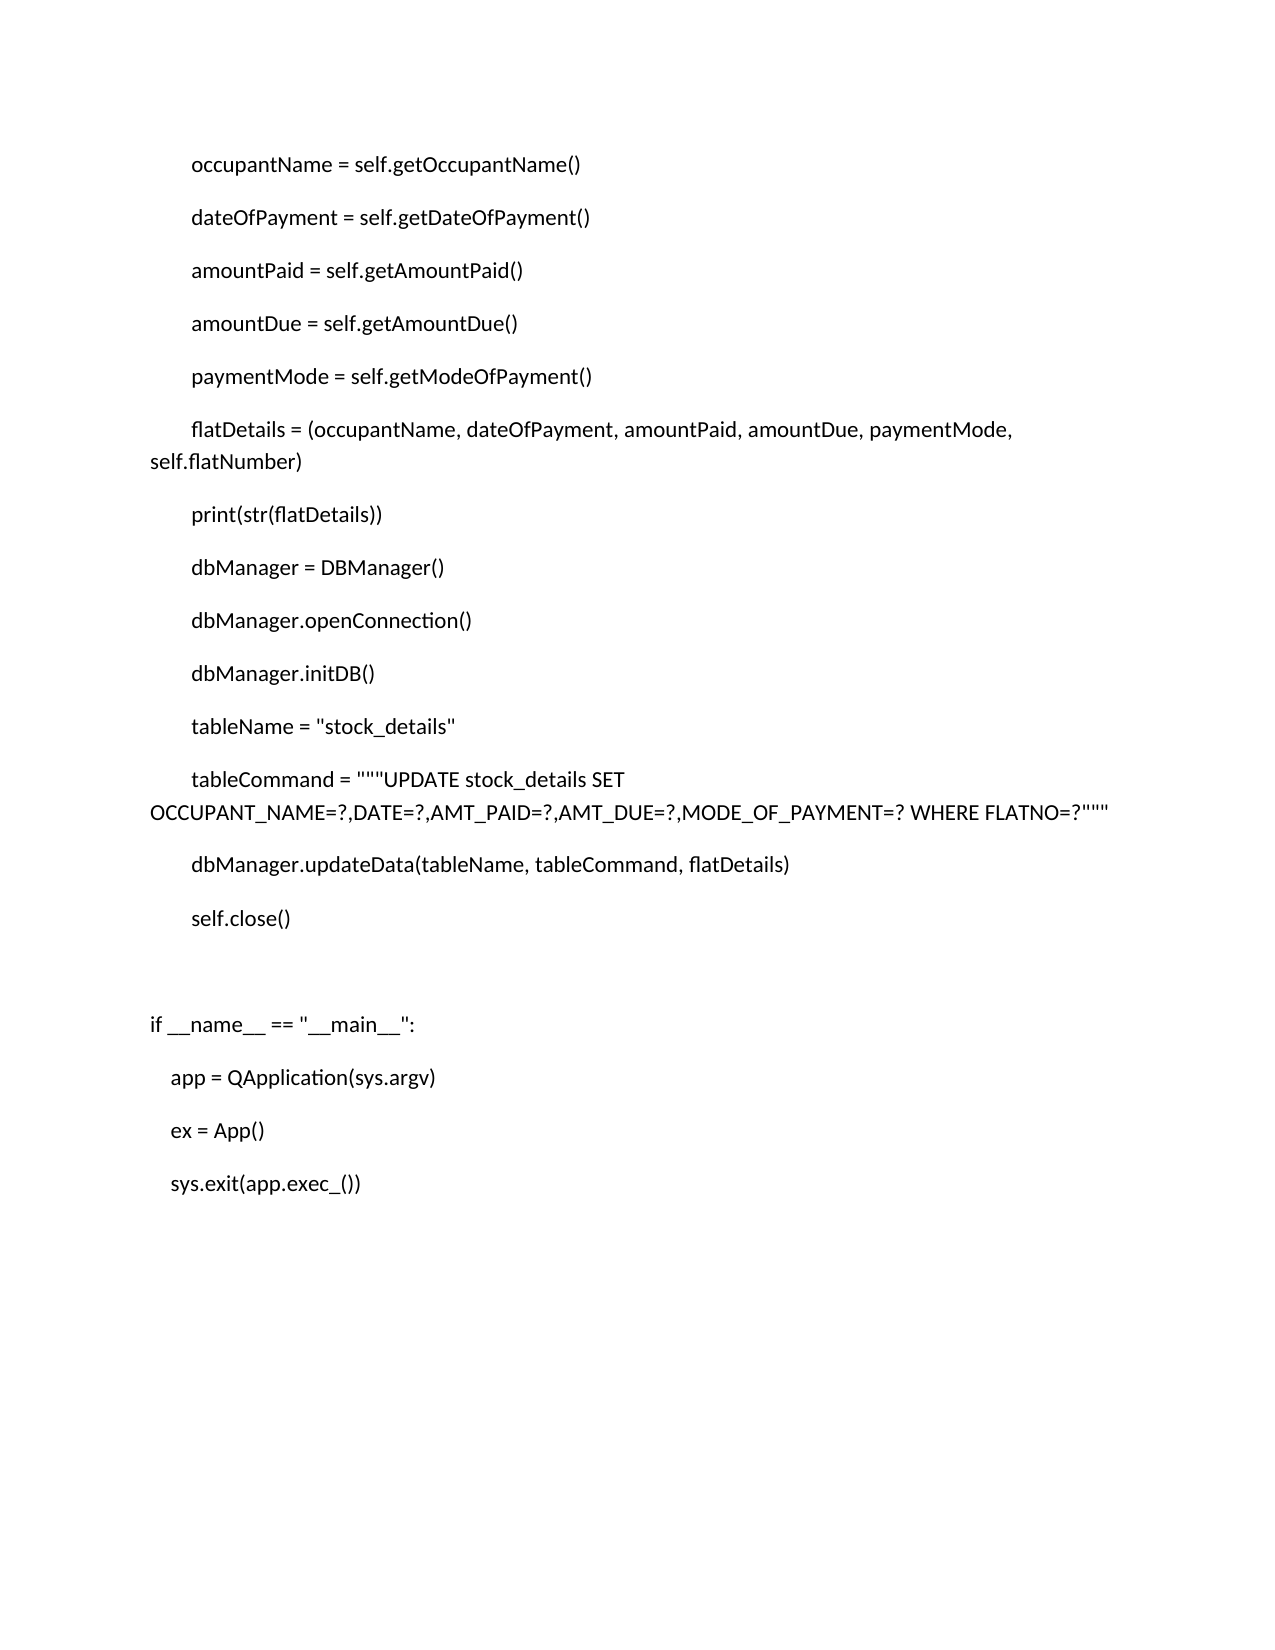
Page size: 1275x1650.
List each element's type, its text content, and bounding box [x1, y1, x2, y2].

text paymentMode = self.getModeOfPayment() [150, 362, 1125, 390]
text tableCommand = """UPDATE stock_details SET OCCUPANT_NAME=?,DATE=?,AMT_PAID=?,AMT_DUE=?,MODE_OF_PAYMENT=? WHERE FLATNO=?""" [150, 765, 1125, 826]
text dbManager.openConnection() [150, 606, 1125, 634]
text dbManager.initDB() [150, 659, 1125, 687]
text print(str(flatDetails)) [150, 500, 1125, 528]
text self.close() [150, 904, 1125, 932]
text tableName = "stock_details" [150, 712, 1125, 740]
text amountPaid = self.getAmountPaid() [150, 256, 1125, 284]
text ex = App() [150, 1116, 1125, 1144]
text app = QApplication(sys.argv) [150, 1063, 1125, 1091]
text amountDue = self.getAmountDue() [150, 309, 1125, 337]
text if __name__ == "__main__": [150, 1010, 1125, 1038]
text dbManager = DBManager() [150, 553, 1125, 581]
text flatDetails = (occupantName, dateOfPayment, amountPaid, amountDue, paymentMode, self.flatNumber) [150, 415, 1125, 475]
text dbManager.updateData(tableName, tableCommand, flatDetails) [150, 851, 1125, 879]
text sys.exit(app.exec_()) [150, 1169, 1125, 1197]
text dateOfPayment = self.getDateOfPayment() [150, 203, 1125, 231]
text occupantName = self.getOccupantName() [150, 150, 1125, 178]
